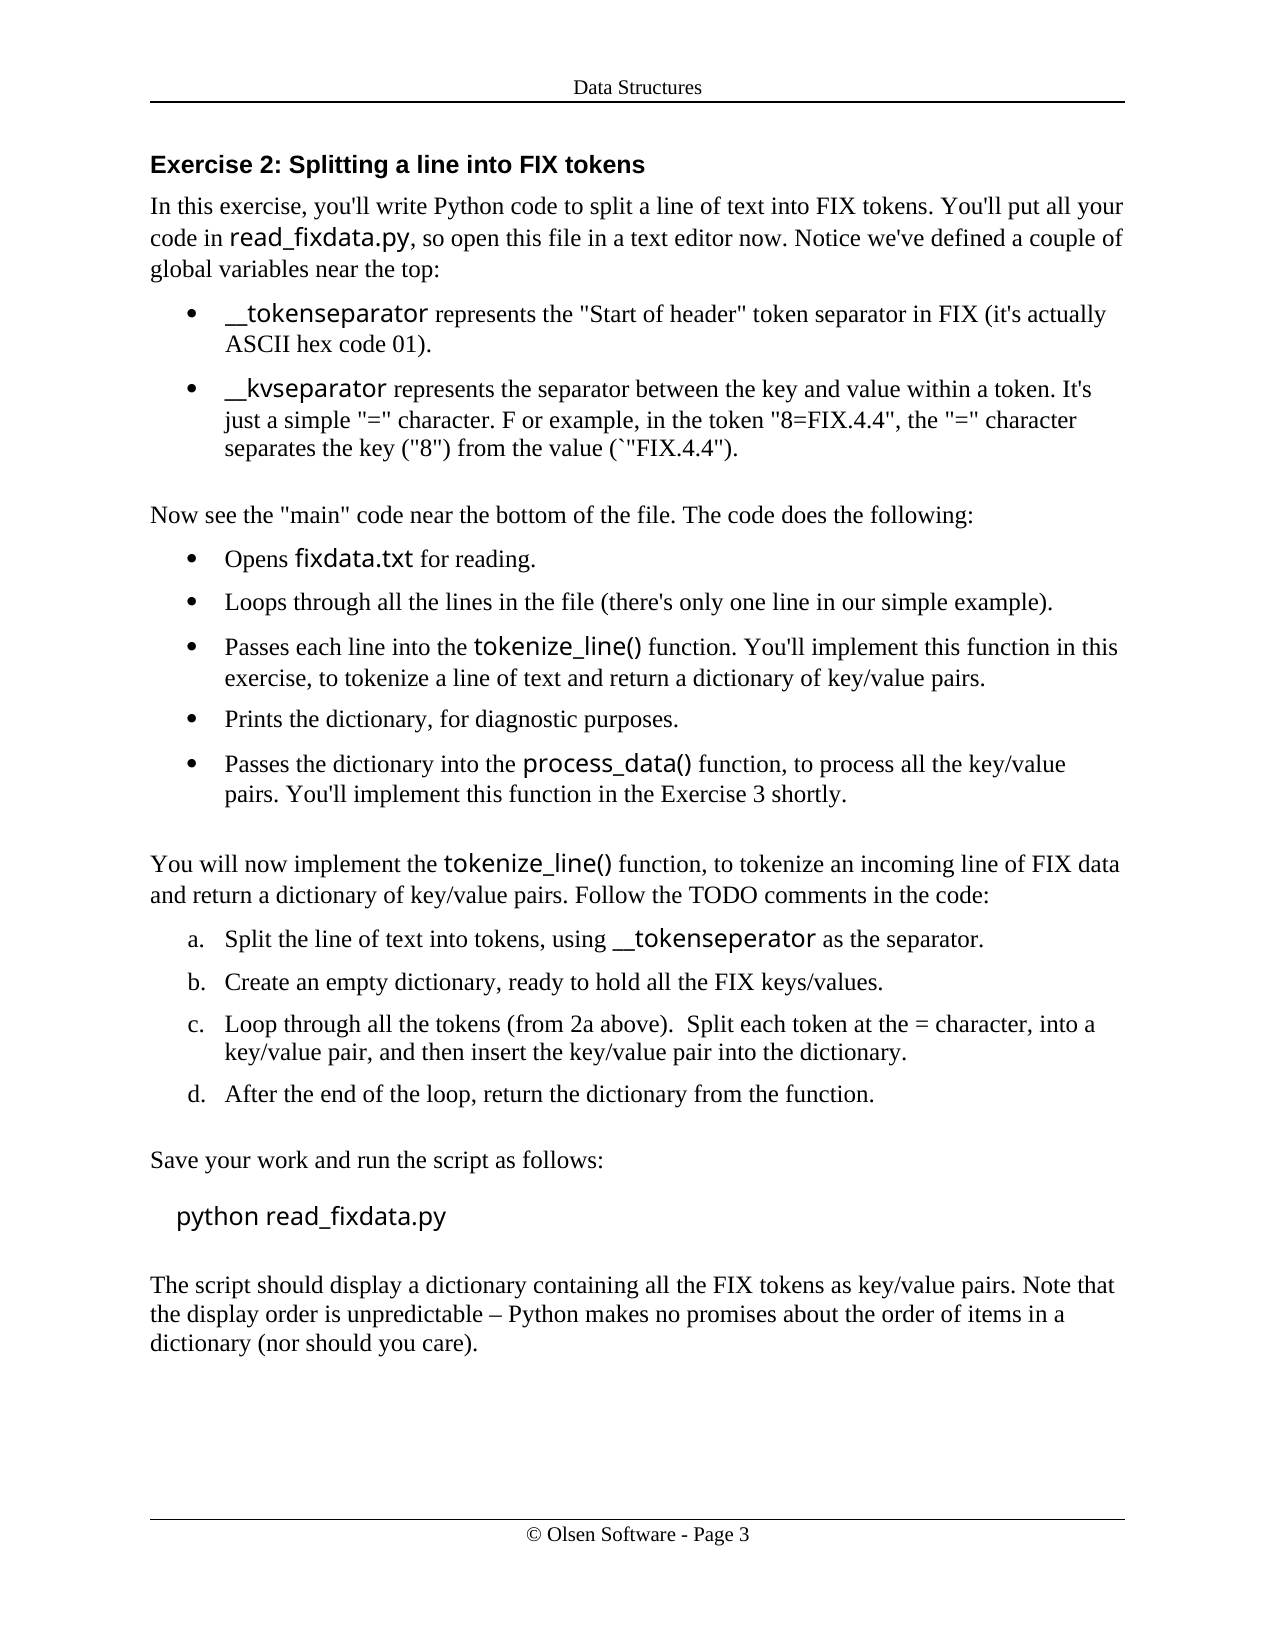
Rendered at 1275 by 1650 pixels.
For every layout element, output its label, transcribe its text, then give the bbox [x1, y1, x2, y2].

list After the end of the loop, return the dictionary from the function. [187, 1079, 1125, 1107]
list Prints the dictionary, for diagnostic purposes. [187, 704, 1125, 733]
list Opens fixdata.txt for reading. [187, 541, 1125, 575]
list Passes each line into the tokenize_line() function. You'll implement this function in this exercise, to tokenize a line of text and return a dictionary of key/value pairs. [187, 629, 1125, 692]
text Save your work and run the script as follows: [150, 1145, 1125, 1174]
subtitle Exercise 2: Splitting a line into FIX tokens [150, 150, 1125, 179]
list Create an empty dictionary, ready to hold all the FIX keys/values. [187, 967, 1125, 996]
list __tokenseparator represents the "Start of header" token separator in FIX (it's actually ASCII hex code 01). [187, 295, 1125, 358]
list __kvseparator represents the separator between the key and value within a token. It's just a simple "=" character. F or example, in the token "8=FIX.4.4", the "=" character separates the key ("8") from the value (`"FIX.4.4"). [187, 371, 1125, 462]
list Loop through all the tokens (from 2a above). Split each token at the = character, into a key/value pair, and then insert the key/value pair into the dictionary. [187, 1009, 1125, 1066]
text The script should display a dictionary containing all the FIX tokens as key/value pairs. Note that the display order is unpredictable – Python makes no promises about the order of items in a dictionary (nor should you care). [150, 1270, 1125, 1357]
text You will now implement the tokenize_line() function, to tokenize an incoming line of FIX data and return a dictionary of key/value pairs. Follow the TODO comments in the code: [150, 846, 1125, 908]
list Split the line of text into tokens, using __tokenseperator as the separator. [187, 921, 1125, 955]
list Loops through all the lines in the file (there's only one line in our simple example). [187, 587, 1125, 616]
text Now see the "main" code near the bottom of the file. The code does the following: [150, 500, 1125, 528]
text In this exercise, you'll write Python code to split a line of text into FIX tokens. You'll put all your code in read_fixdata.py, so open this file in a text editor now. Notice we've defined a couple of global variables near the top: [150, 191, 1125, 283]
list Passes the dictionary into the process_data() function, to process all the key/value pairs. You'll implement this function in the Exercise 3 shortly. [187, 745, 1125, 808]
text python read_fixdata.py [150, 1199, 1125, 1233]
